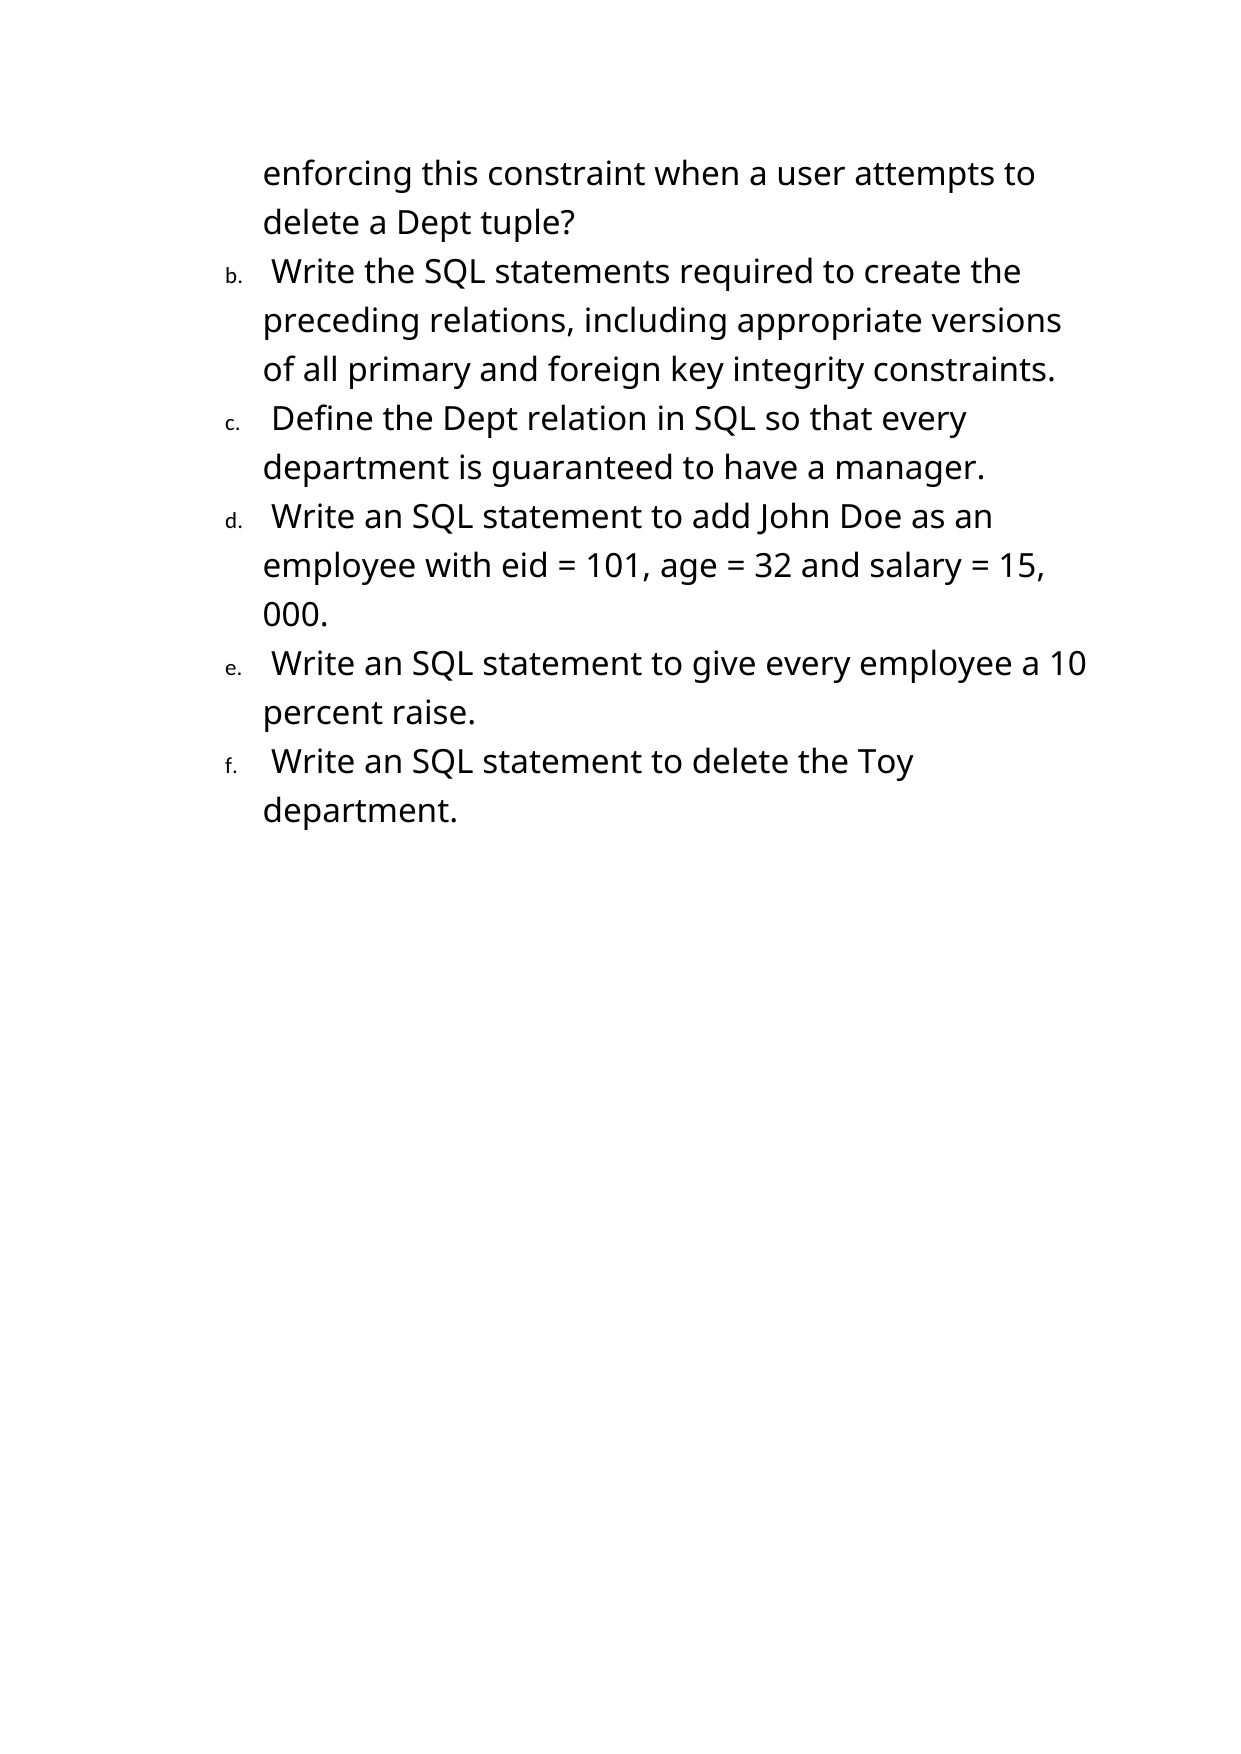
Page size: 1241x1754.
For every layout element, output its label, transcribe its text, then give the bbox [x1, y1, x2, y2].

list Write the SQL statements required to create the preceding relations, including appropriate versions of all primary and foreign key integrity constraints. [225, 248, 1090, 391]
list Define the Dept relation in SQL so that every department is guaranteed to have a manager. [225, 395, 1090, 489]
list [225, 150, 1090, 244]
list Write an SQL statement to delete the Toy department. [225, 737, 1090, 832]
list Write an SQL statement to add John Doe as an employee with eid = 101, age = 32 and salary = 15, 000. [225, 493, 1090, 636]
list Write an SQL statement to give every employee a 10 percent raise. [225, 639, 1090, 734]
